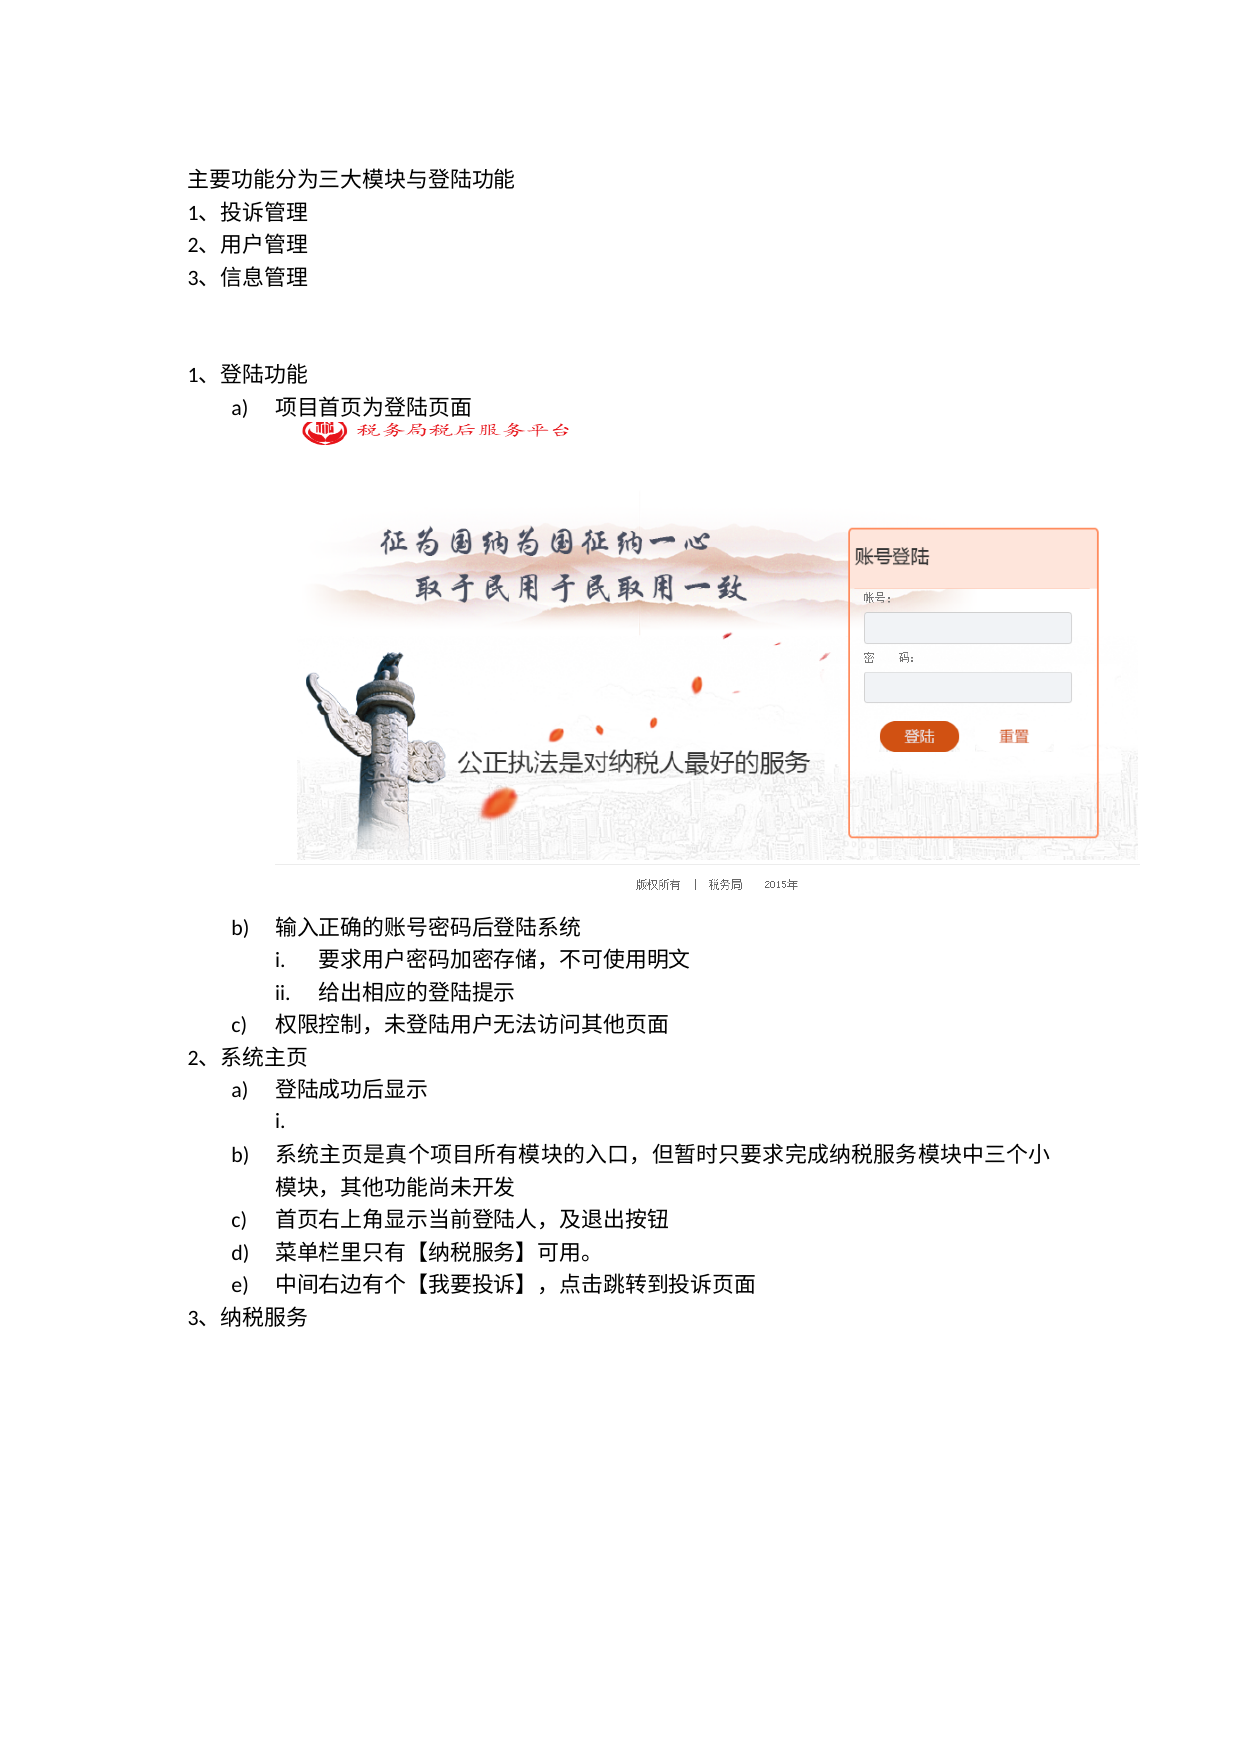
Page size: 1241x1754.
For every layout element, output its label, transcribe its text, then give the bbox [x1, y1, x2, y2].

list 输入正确的账号密码后登陆系统 [231, 909, 1053, 942]
list 信息管理 [187, 259, 1053, 292]
list 纳税服务 [187, 1299, 1053, 1332]
list 用户管理 [187, 227, 1053, 259]
list 系统主页是真个项目所有模块的入口，但暂时只要求完成纳税服务模块中三个小模块，其他功能尚未开发 [231, 1137, 1053, 1202]
list 登陆功能 [187, 357, 1053, 389]
list 中间右边有个【我要投诉】，点击跳转到投诉页面 [231, 1267, 1053, 1299]
list 登陆成功后显示 [231, 1072, 1053, 1104]
picture [275, 422, 1140, 896]
list 给出相应的登陆提示 [275, 974, 1053, 1007]
list 首页右上角显示当前登陆人，及退出按钮 [231, 1202, 1053, 1234]
text 主要功能分为三大模块与登陆功能 [187, 162, 1053, 194]
list 权限控制，未登陆用户无法访问其他页面 [231, 1007, 1053, 1039]
list 要求用户密码加密存储，不可使用明文 [275, 942, 1053, 974]
list 系统主页 [187, 1039, 1053, 1072]
list 投诉管理 [187, 194, 1053, 227]
list 菜单栏里只有【纳税服务】可用。 [231, 1234, 1053, 1267]
